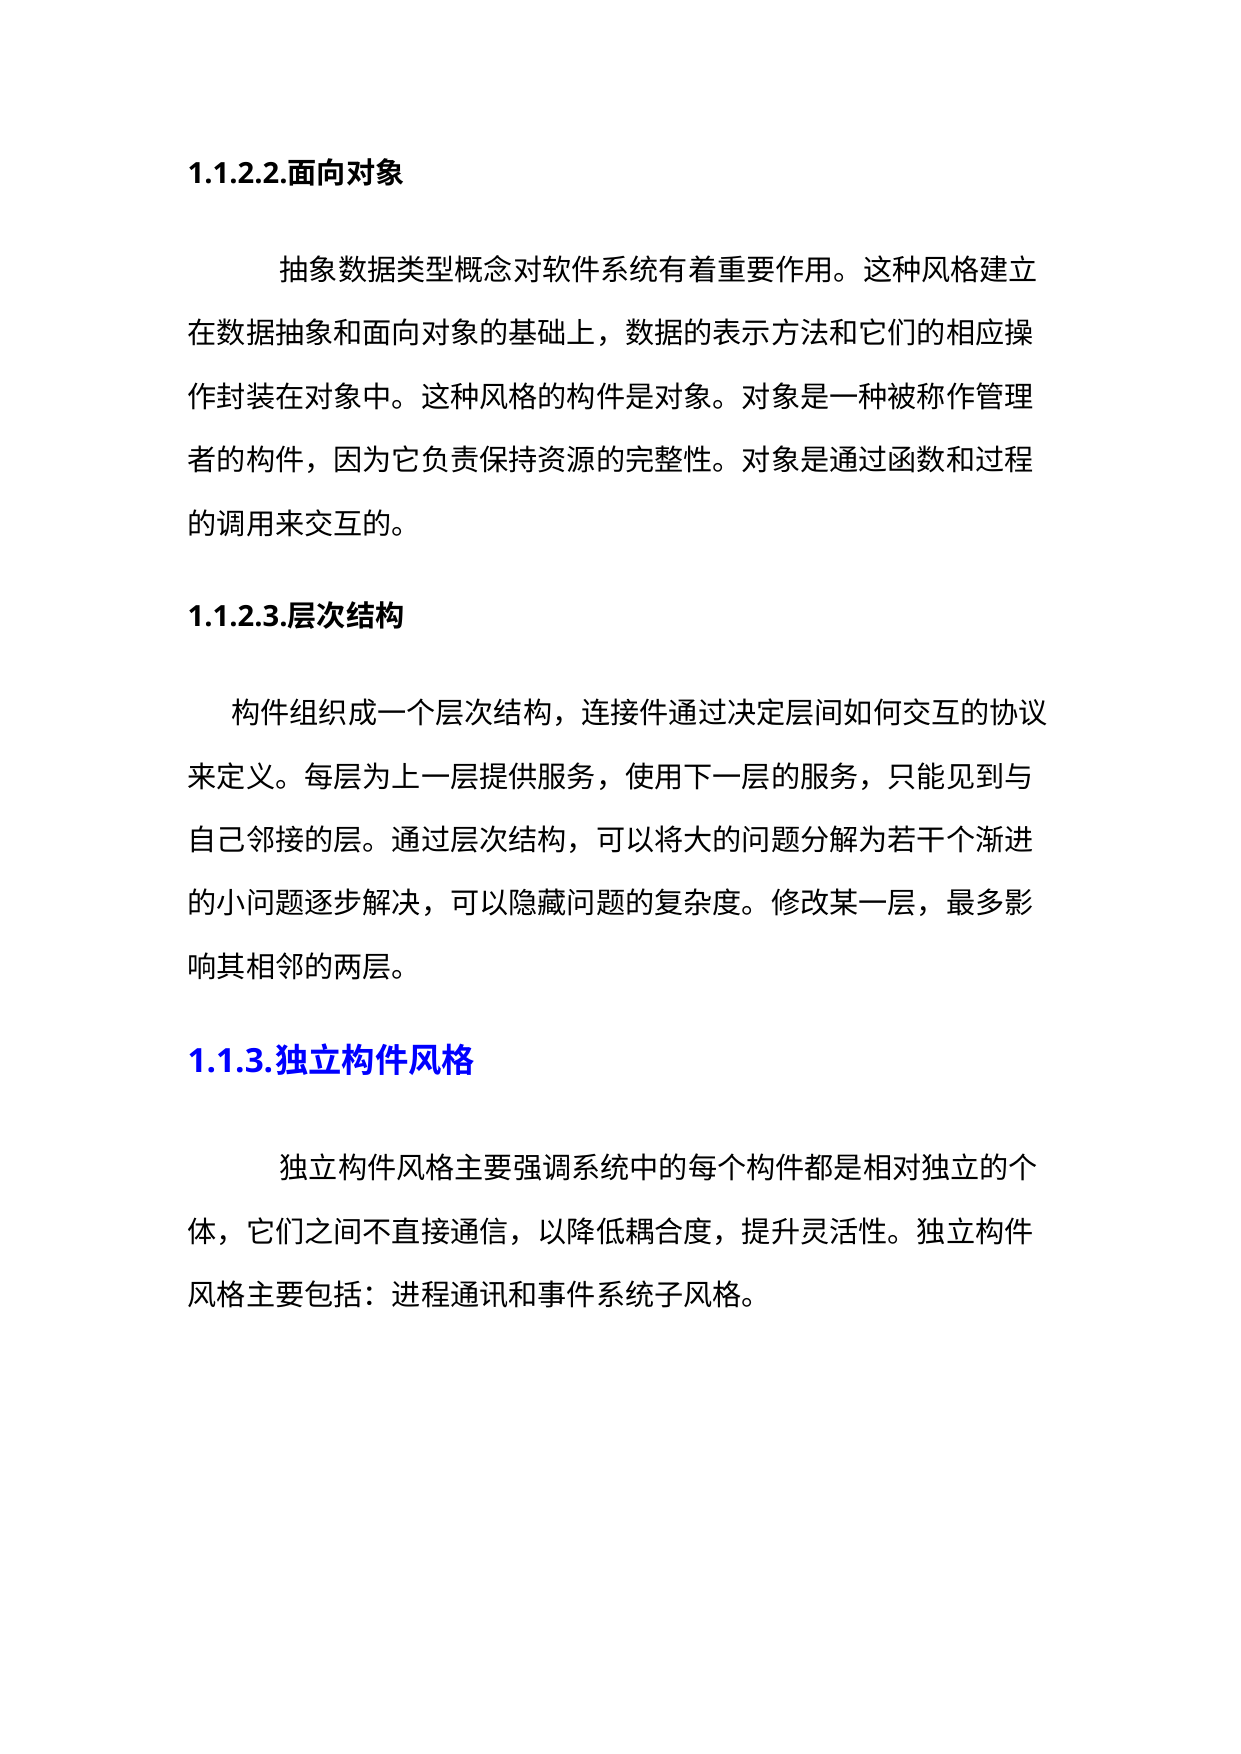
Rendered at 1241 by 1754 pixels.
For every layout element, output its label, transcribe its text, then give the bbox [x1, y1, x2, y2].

subtitle 1.1.2.2.面向对象 [187, 150, 1053, 192]
text 构件组织成一个层次结构，连接件通过决定层间如何交互的协议 来定义。每层为上一层提供服务，使用下一层的服务，只能见到与自己邻接的层。通过层次结构，可以将大的问题分解为若干个渐进的小问题逐步解决，可以隐藏问题的复杂度。修改某一层，最多影响其相邻的两层。 [187, 690, 1053, 986]
text 抽象数据类型概念对软件系统有着重要作用。这种风格建立在数据抽象和面向对象的基础上，数据的表示方法和它们的相应操作封装在对象中。这种风格的构件是对象。对象是一种被称作管理者的构件，因为它负责保持资源的完整性。对象是通过函数和过程的调用来交互的。 [187, 247, 1053, 543]
text 独立构件风格主要强调系统中的每个构件都是相对独立的个体，它们之间不直接通信，以降低耦合度，提升灵活性。独立构件风格主要包括：进程通讯和事件系统子风格。 [187, 1145, 1053, 1314]
subtitle 1.1.2.3.层次结构 [187, 593, 1053, 635]
subtitle 独立构件风格 [187, 1034, 1053, 1082]
